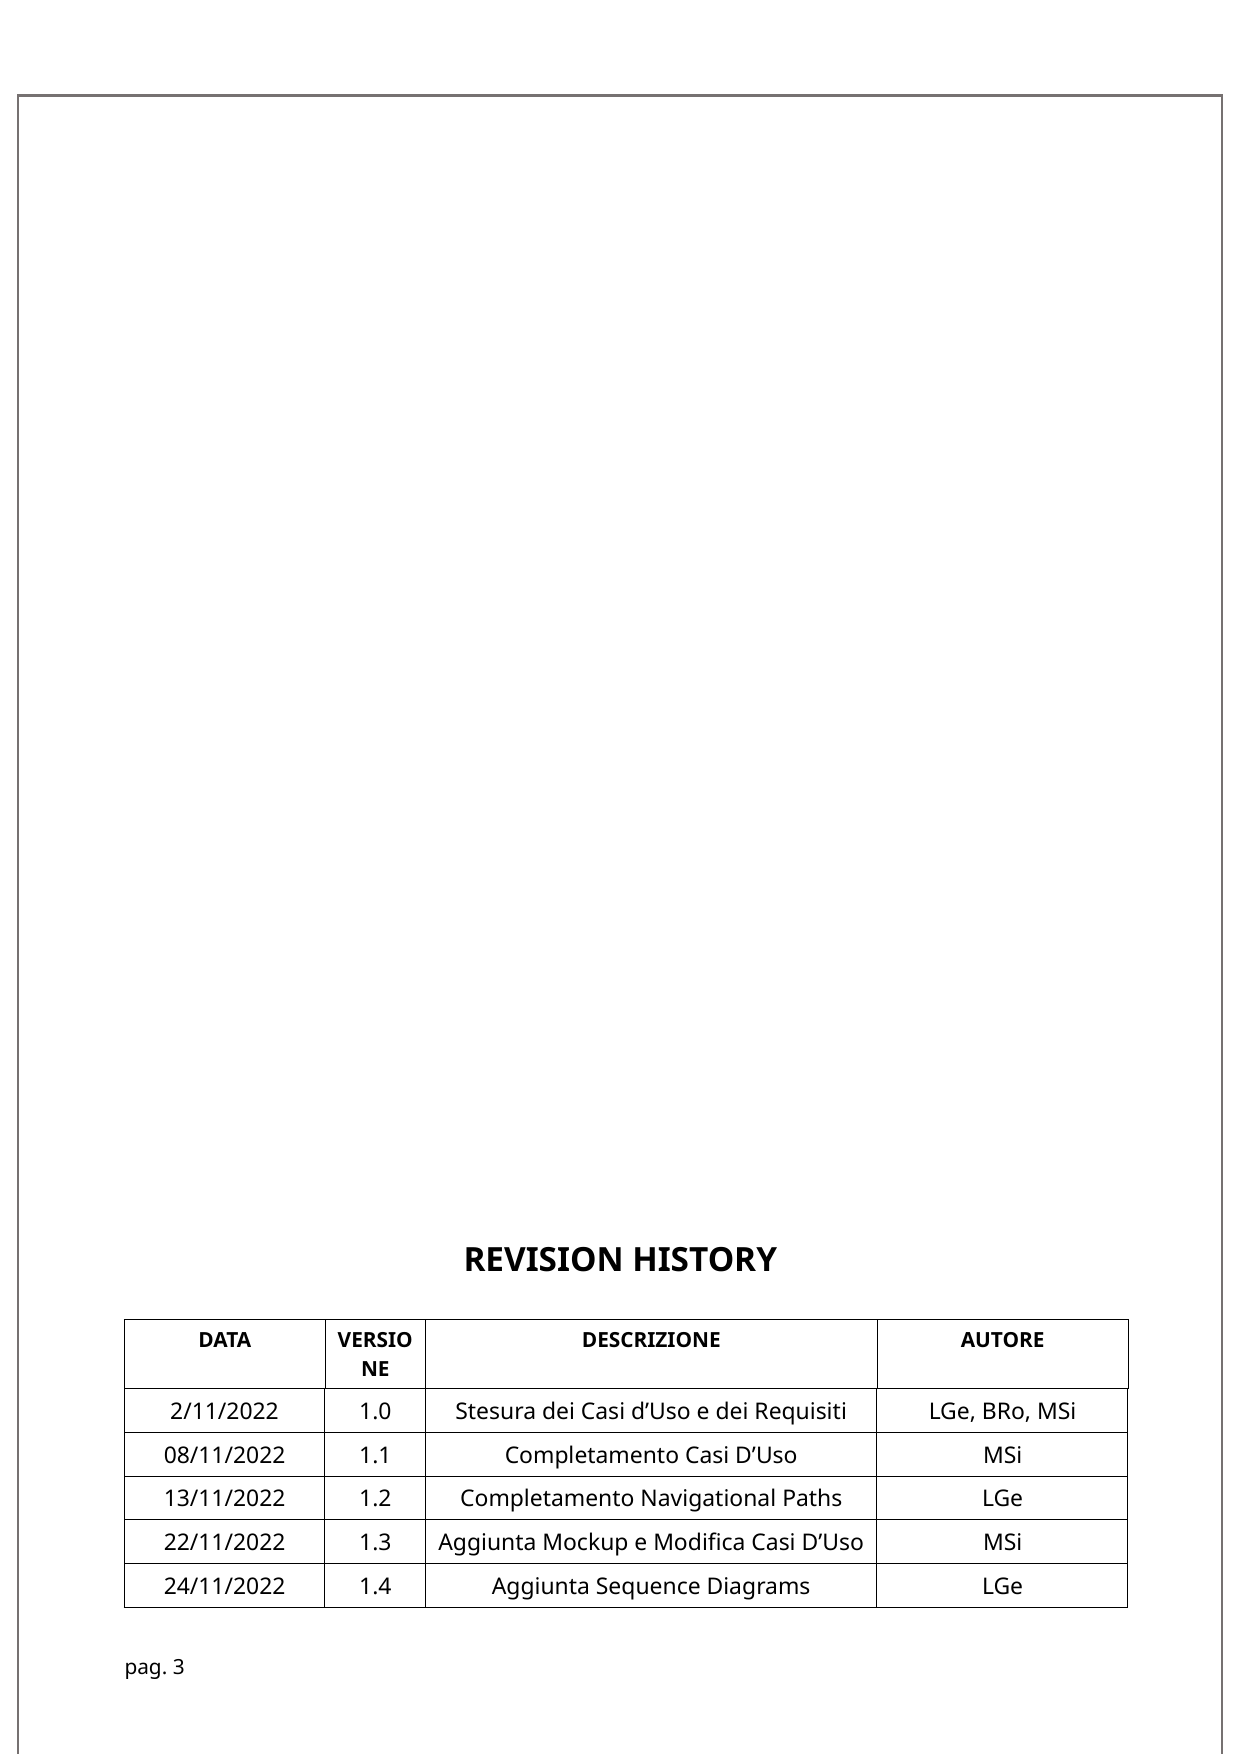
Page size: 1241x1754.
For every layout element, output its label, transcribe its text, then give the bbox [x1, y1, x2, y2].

table_cell Aggiunta Sequence Diagrams [426, 1564, 876, 1607]
table_cell 1.0 [325, 1389, 425, 1432]
table_cell Completamento Navigational Paths [426, 1477, 876, 1519]
table_cell 1.2 [325, 1477, 425, 1519]
table_cell Aggiunta Mockup e Modifica Casi D’Uso [426, 1520, 876, 1563]
table_cell 13/11/2022 [125, 1477, 324, 1519]
table_cell MSi [877, 1520, 1127, 1563]
table_cell LGe [877, 1564, 1127, 1607]
table_header VERSIONE [326, 1320, 425, 1388]
table_cell 2/11/2022 [125, 1389, 324, 1432]
table_cell 1.3 [325, 1520, 425, 1563]
table_header DESCRIZIONE [426, 1320, 877, 1388]
table_cell LGe [877, 1477, 1127, 1519]
table_cell 22/11/2022 [125, 1520, 324, 1563]
table_cell 24/11/2022 [125, 1564, 324, 1607]
table_cell 08/11/2022 [125, 1433, 324, 1476]
table_cell MSi [877, 1433, 1127, 1476]
text REVISION HISTORY [118, 1235, 1122, 1281]
table_cell Stesura dei Casi d’Uso e dei Requisiti [426, 1389, 876, 1432]
table_cell 1.4 [325, 1564, 425, 1607]
table_cell Completamento Casi D’Uso [426, 1433, 876, 1476]
table_cell LGe, BRo, MSi [877, 1389, 1127, 1432]
table_header AUTORE [878, 1320, 1128, 1388]
table_header DATA [125, 1320, 325, 1388]
table_cell 1.1 [325, 1433, 425, 1476]
